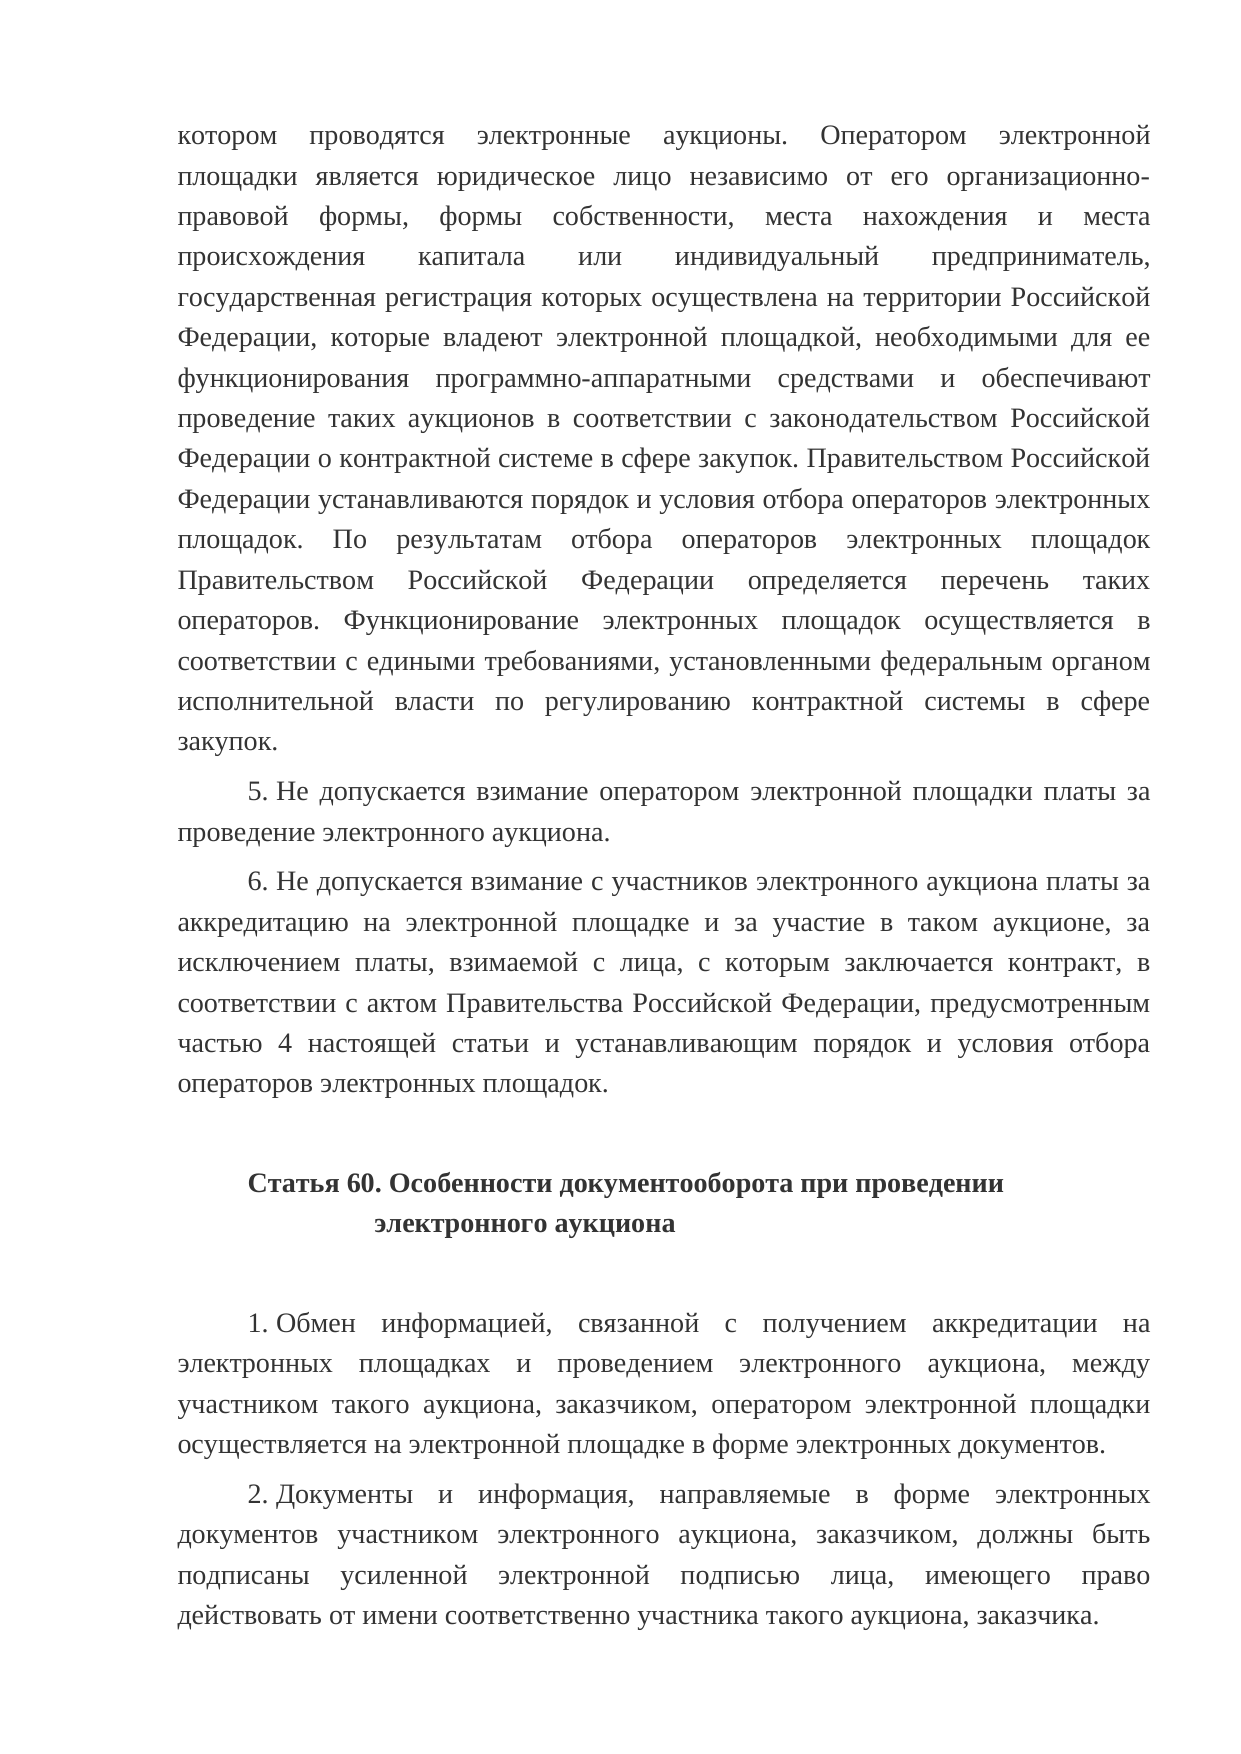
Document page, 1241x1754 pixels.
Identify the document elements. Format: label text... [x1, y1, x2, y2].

text Статья 60. Особенности документооборота при проведении электронного аукциона [247, 1166, 1152, 1239]
text 2. Документы и информация, направляемые в форме электронных документов участником электронного аукциона, заказчиком, должны быть подписаны усиленной электронной подписью лица, имеющего право действовать от имени соответственно участника такого аукциона, заказчика. [177, 1477, 1152, 1631]
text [177, 118, 1152, 757]
text 1. Обмен информацией, связанной с получением аккредитации на электронных площадках и проведением электронного аукциона, между участником такого аукциона, заказчиком, оператором электронной площадки осуществляется на электронной площадке в форме электронных документов. [177, 1306, 1152, 1460]
text 5. Не допускается взимание оператором электронной площадки платы за проведение электронного аукциона. [177, 774, 1152, 847]
text 6. Не допускается взимание с участников электронного аукциона платы за аккредитацию на электронной площадке и за участие в таком аукционе, за исключением платы, взимаемой с лица, с которым заключается контракт, в соответствии с актом Правительства Российской Федерации, предусмотренным частью 4 настоящей статьи и устанавливающим порядок и условия отбора операторов электронных площадок. [177, 864, 1152, 1099]
